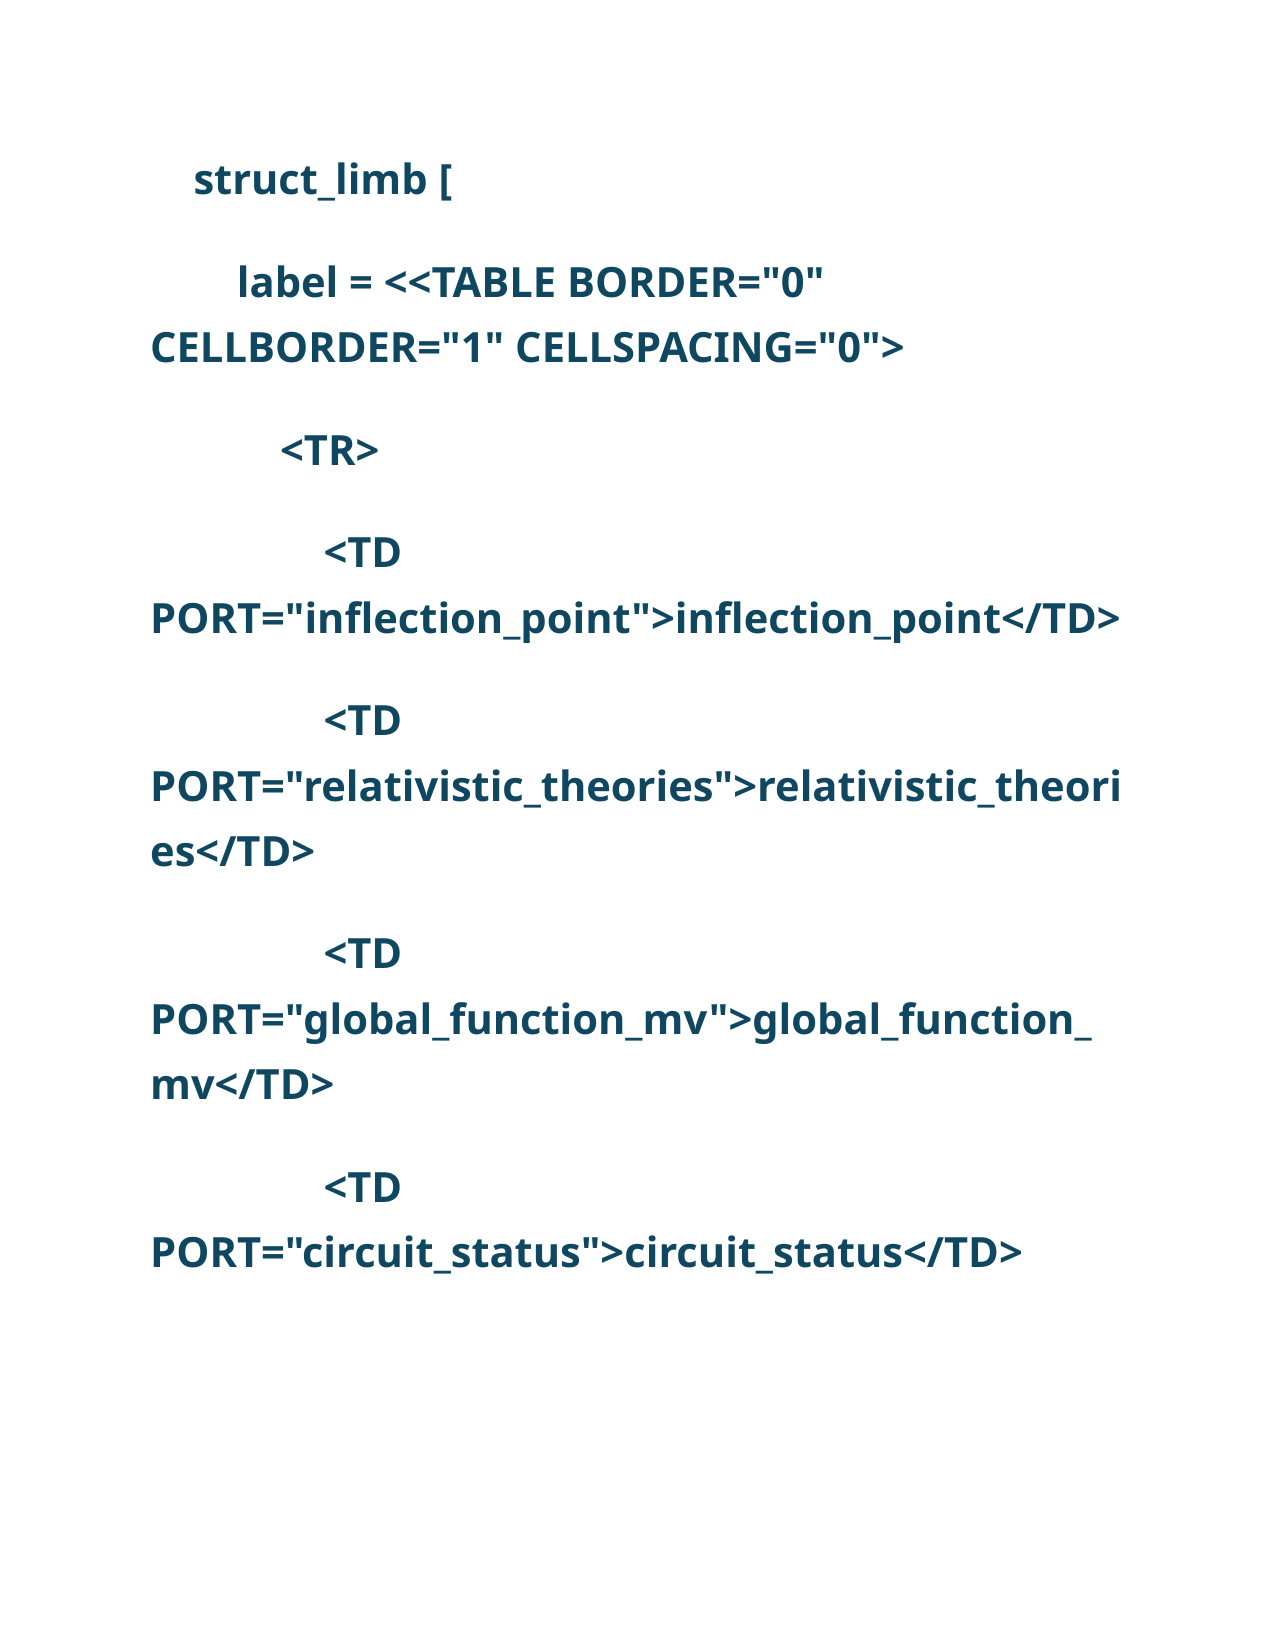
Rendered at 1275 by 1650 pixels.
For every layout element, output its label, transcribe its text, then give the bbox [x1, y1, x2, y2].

subtitle <TD PORT="circuit_status">circuit_status</TD> [150, 1157, 1125, 1279]
subtitle <TD PORT="inflection_point">inflection_point</TD> [150, 523, 1125, 645]
subtitle struct_limb [ [150, 150, 1125, 207]
subtitle <TD PORT="relativistic_theories">relativistic_theories</TD> [150, 691, 1125, 878]
subtitle label = <<TABLE BORDER="0" CELLBORDER="1" CELLSPACING="0"> [150, 253, 1125, 375]
subtitle <TR> [150, 421, 1125, 477]
subtitle <TD PORT="global_function_mv">global_function_mv</TD> [150, 924, 1125, 1112]
